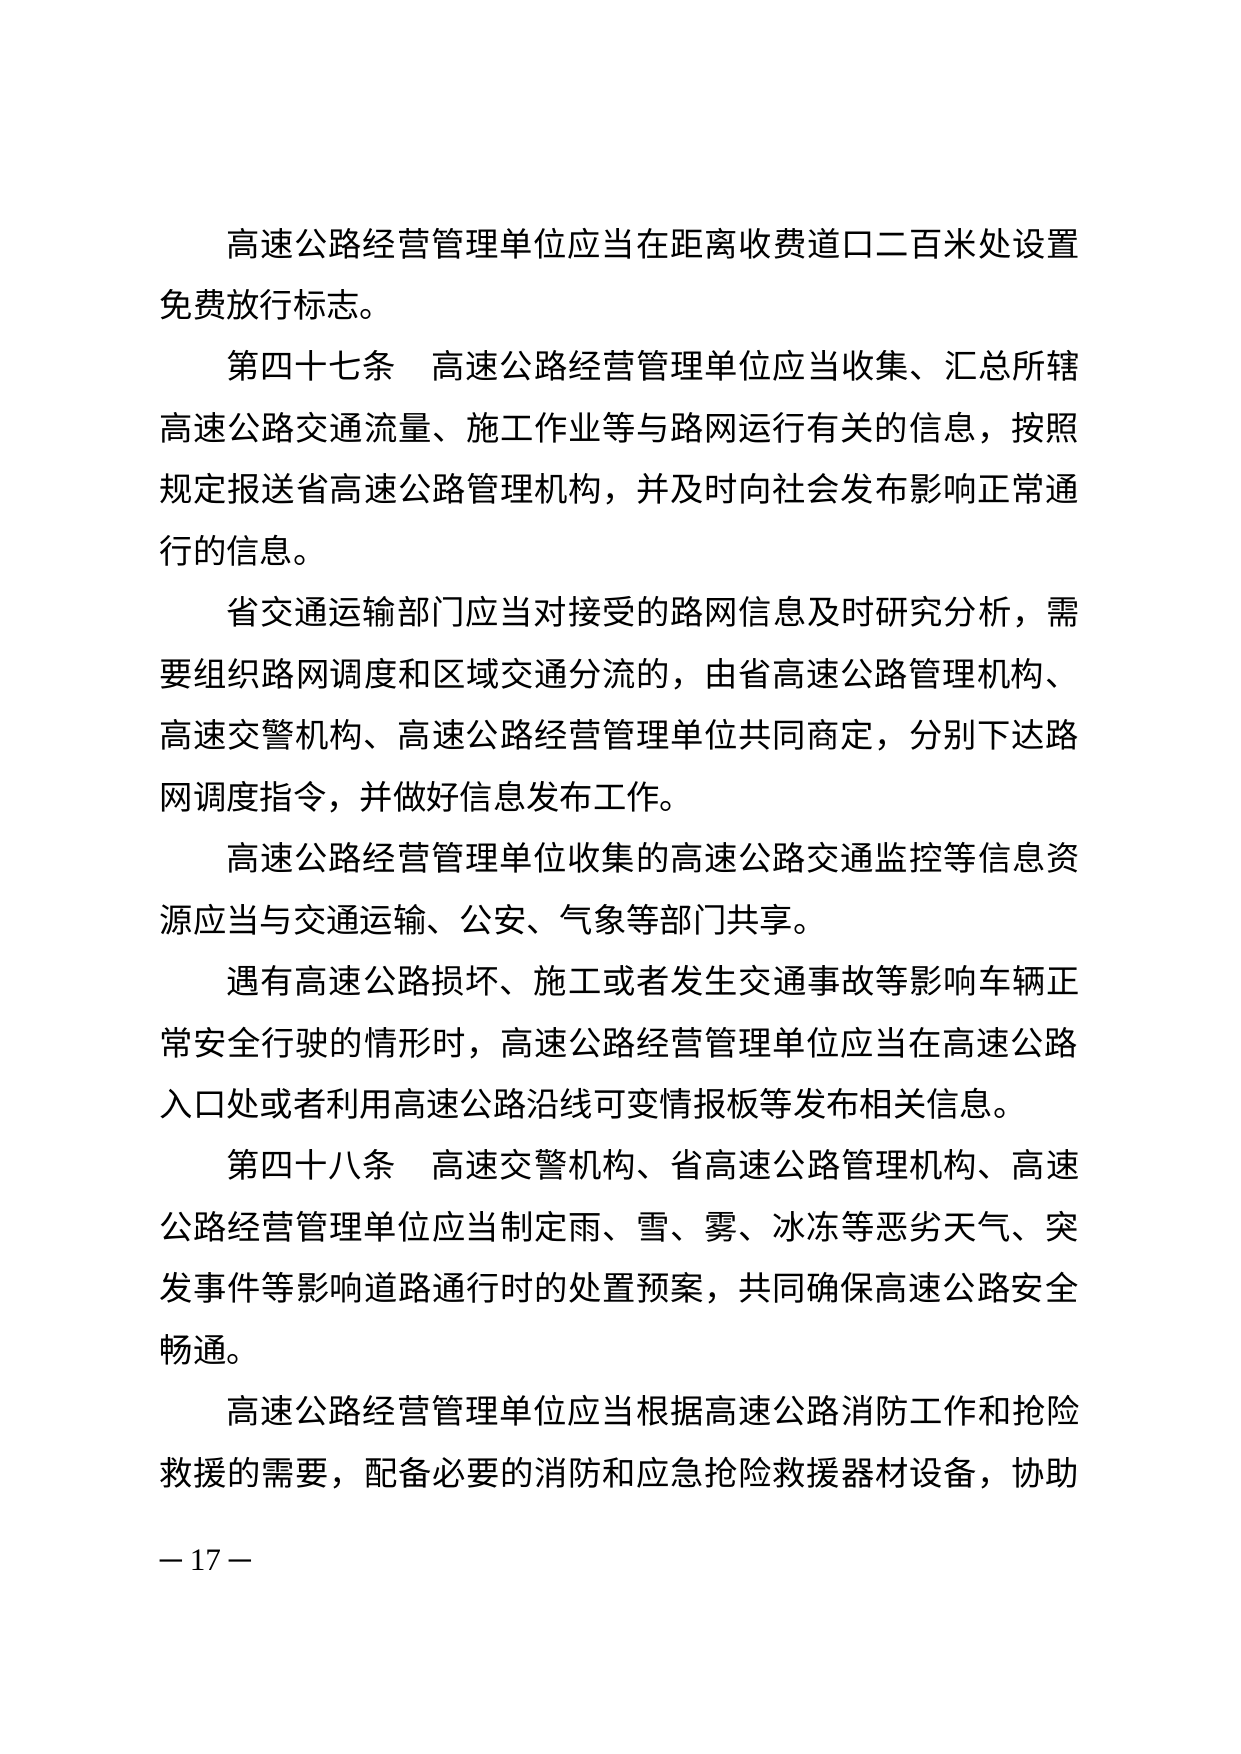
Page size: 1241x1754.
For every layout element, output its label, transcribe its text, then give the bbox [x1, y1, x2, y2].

text 遇有高速公路损坏、施工或者发生交通事故等影响车辆正常安全行驶的情形时，高速公路经营管理单位应当在高速公路入口处或者利用高速公路沿线可变情报板等发布相关信息。 [159, 944, 1081, 1129]
text 省交通运输部门应当对接受的路网信息及时研究分析，需要组织路网调度和区域交通分流的，由省高速公路管理机构、高速交警机构、高速公路经营管理单位共同商定，分别下达路网调度指令，并做好信息发布工作。 [159, 576, 1081, 821]
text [159, 1374, 1081, 1497]
text 第四十八条 高速交警机构、省高速公路管理机构、高速公路经营管理单位应当制定雨、雪、雾、冰冻等恶劣天气、突发事件等影响道路通行时的处置预案，共同确保高速公路安全畅通。 [159, 1129, 1081, 1374]
text 第四十七条 高速公路经营管理单位应当收集、汇总所辖高速公路交通流量、施工作业等与路网运行有关的信息，按照规定报送省高速公路管理机构，并及时向社会发布影响正常通行的信息。 [159, 330, 1081, 576]
text 高速公路经营管理单位收集的高速公路交通监控等信息资源应当与交通运输、公安、气象等部门共享。 [159, 821, 1081, 944]
text 高速公路经营管理单位应当在距离收费道口二百米处设置免费放行标志。 [159, 207, 1081, 330]
